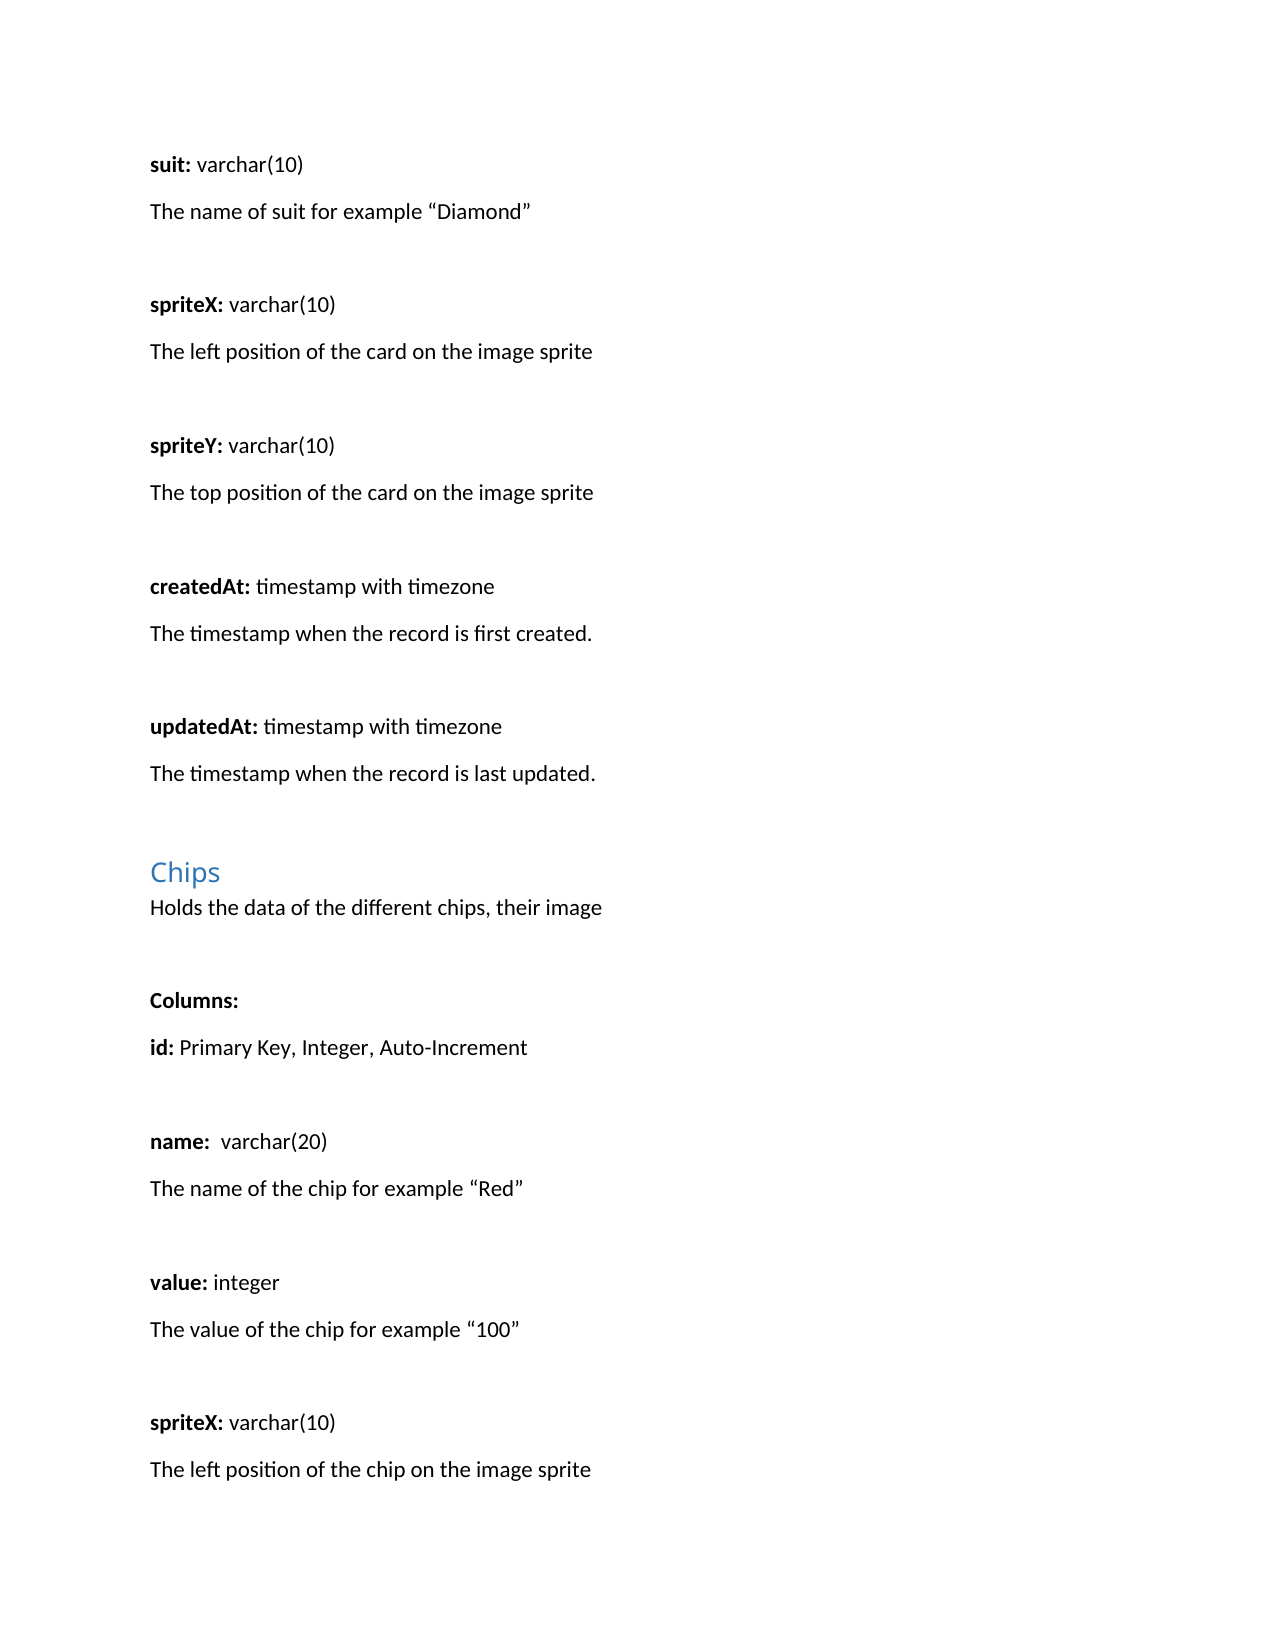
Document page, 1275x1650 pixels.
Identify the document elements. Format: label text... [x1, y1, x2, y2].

text The top position of the card on the image sprite [150, 478, 1125, 506]
text updatedAt: timestamp with timezone [150, 712, 1125, 741]
text The left position of the card on the image sprite [150, 337, 1125, 366]
text suit: varchar(10) [150, 150, 1125, 178]
text The name of suit for example “Diamond” [150, 197, 1125, 225]
text The left position of the chip on the image sprite [150, 1455, 1125, 1483]
text The value of the chip for example “100” [150, 1315, 1125, 1343]
text Holds the data of the different chips, their image [150, 893, 1125, 921]
text id: Primary Key, Integer, Auto-Increment [150, 1033, 1125, 1062]
text createdAt: timestamp with timezone [150, 572, 1125, 600]
text spriteX: varchar(10) [150, 1408, 1125, 1437]
text value: integer [150, 1268, 1125, 1296]
text The timestamp when the record is first created. [150, 619, 1125, 647]
text name: varchar(20) [150, 1127, 1125, 1155]
text spriteY: varchar(10) [150, 431, 1125, 459]
text Columns: [150, 987, 1125, 1015]
text The name of the chip for example “Red” [150, 1174, 1125, 1202]
text The timestamp when the record is last updated. [150, 759, 1125, 787]
subtitle Chips [150, 853, 1125, 890]
text spriteX: varchar(10) [150, 291, 1125, 319]
